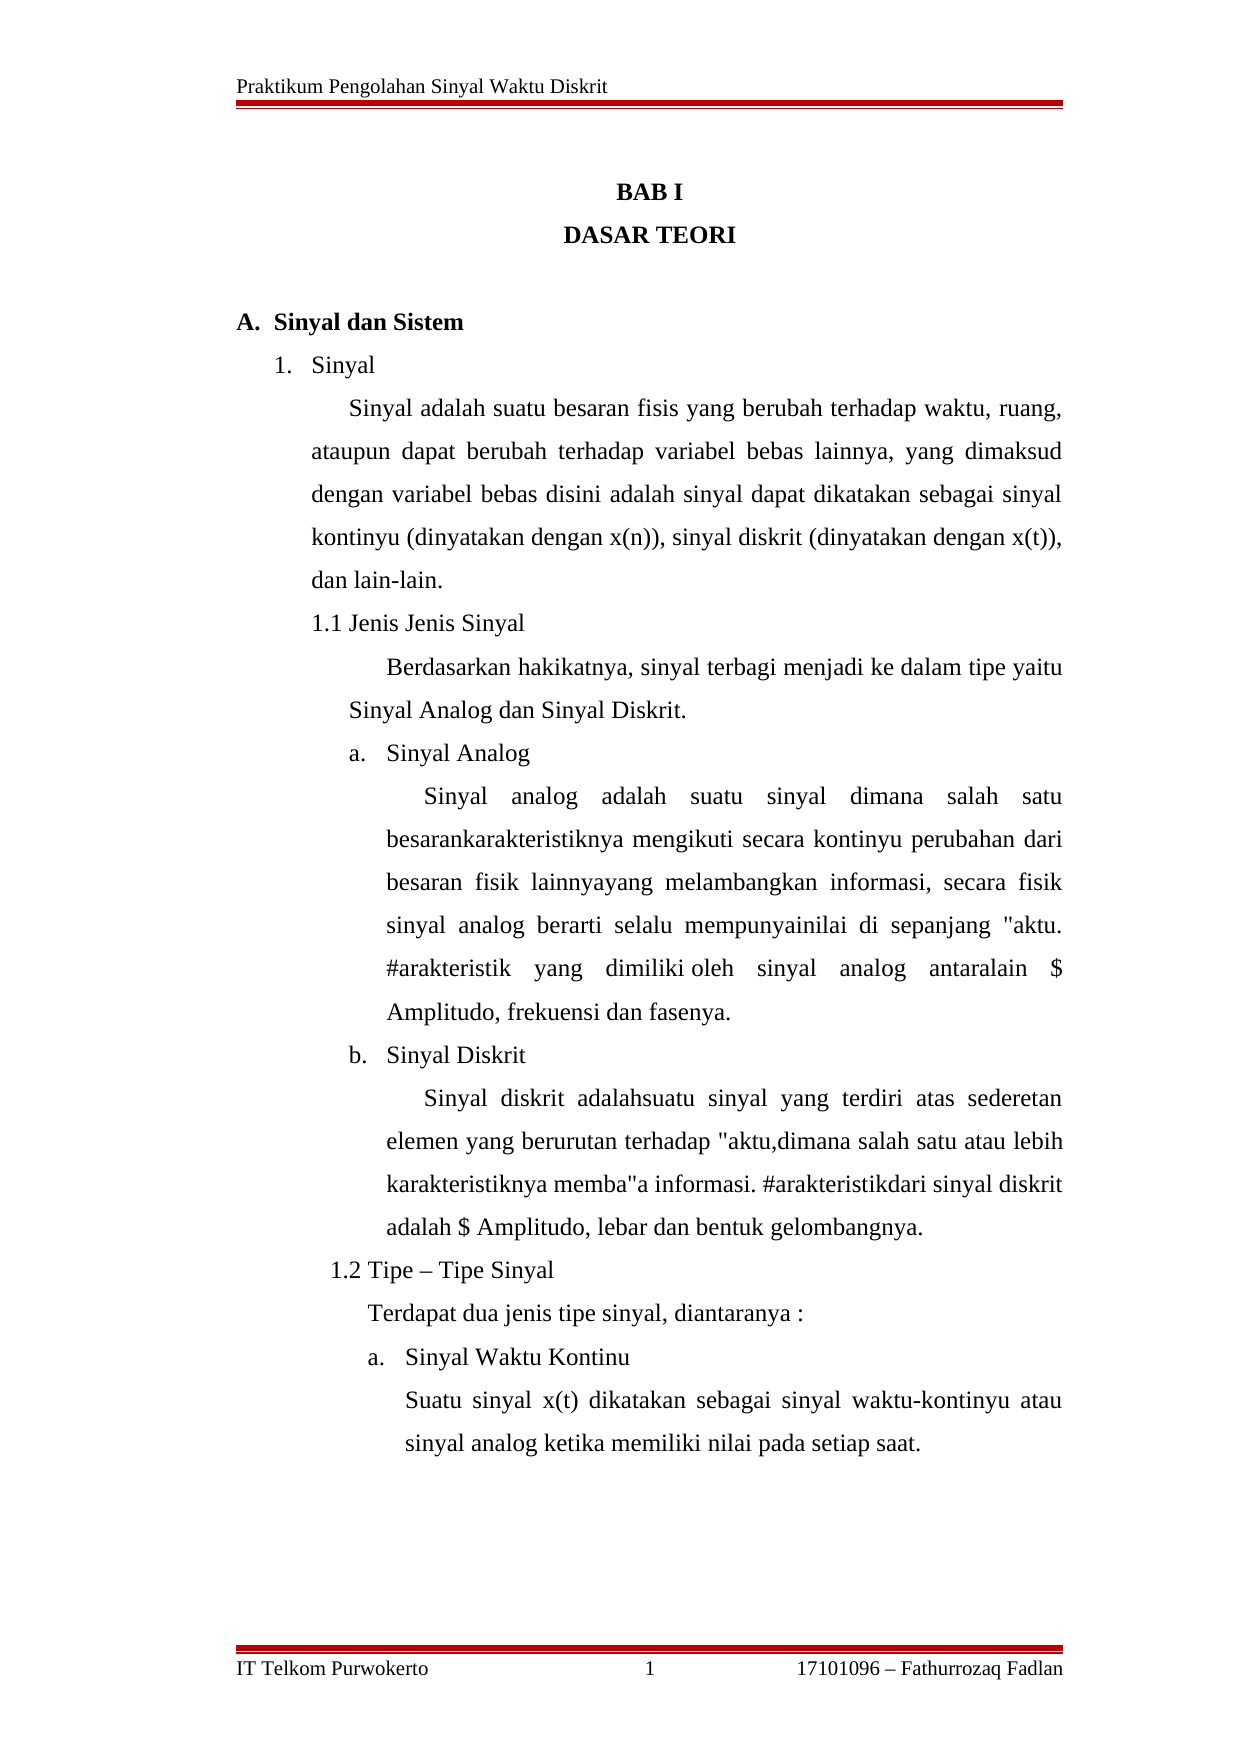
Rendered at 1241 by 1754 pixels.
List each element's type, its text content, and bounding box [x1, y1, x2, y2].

list Berdasarkan hakikatnya, sinyal terbagi menjadi ke dalam tipe yaitu Sinyal Analog dan Sinyal Diskrit. [349, 652, 1063, 723]
text DASAR TEORI [236, 220, 1063, 249]
list Sinyal Analog [349, 738, 1063, 767]
list Sinyal Diskrit [349, 1040, 1063, 1068]
list Tipe – Tipe Sinyal [330, 1255, 1063, 1284]
list Jenis Jenis Sinyal [311, 608, 1063, 637]
list Suatu sinyal x(t) dikatakan sebagai sinyal waktu-kontinyu atau sinyal analog ketika memiliki nilai pada setiap saat. [405, 1385, 1063, 1457]
list Sinyal adalah suatu besaran fisis yang berubah terhadap waktu, ruang, ataupun dapat berubah terhadap variabel bebas lainnya, yang dimaksud dengan variabel bebas disini adalah sinyal dapat dikatakan sebagai sinyal kontinyu (dinyatakan dengan x(n)), sinyal diskrit (dinyatakan dengan x(t)), dan lain-lain. [311, 393, 1063, 594]
list Sinyal [274, 350, 1063, 378]
list Sinyal diskrit adalahsuatu sinyal yang terdiri atas sederetan elemen yang berurutan terhadap "aktu,dimana salah satu atau lebih karakteristiknya memba"a informasi. #arakteristikdari sinyal diskrit adalah $ Amplitudo, lebar dan bentuk gelombangnya. [386, 1083, 1063, 1241]
list Terdapat dua jenis tipe sinyal, diantaranya : [367, 1298, 1063, 1327]
list Sinyal Waktu Kontinu [367, 1342, 1063, 1370]
list Sinyal dan Sistem [236, 307, 1063, 335]
text BAB I [236, 177, 1063, 206]
list Sinyal analog adalah suatu sinyal dimana salah satu besarankarakteristiknya mengikuti secara kontinyu perubahan dari besaran fisik lainnyayang melambangkan informasi, secara fisik sinyal analog berarti selalu mempunyainilai di sepanjang "aktu. #arakteristik yang dimiliki oleh sinyal analog antaralain $ Amplitudo, frekuensi dan fasenya. [386, 781, 1063, 1025]
